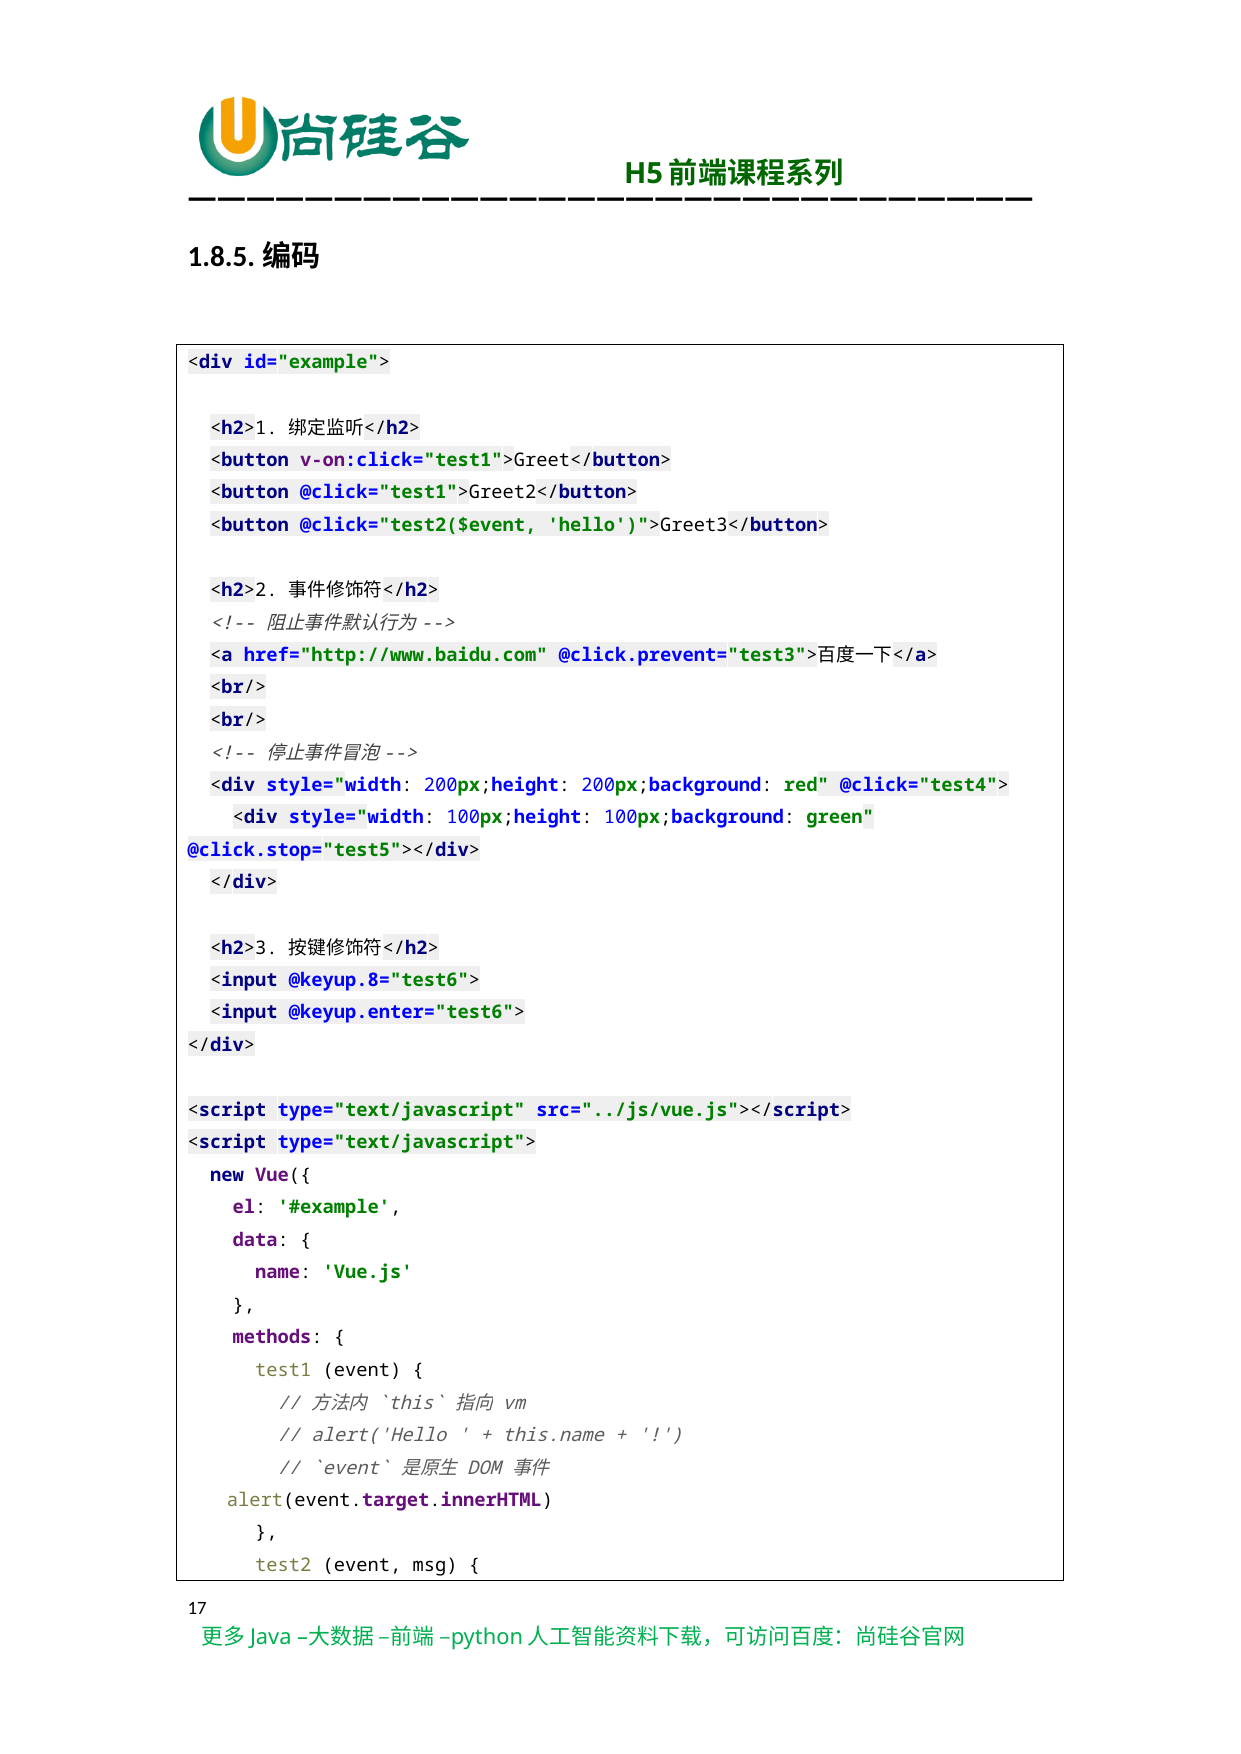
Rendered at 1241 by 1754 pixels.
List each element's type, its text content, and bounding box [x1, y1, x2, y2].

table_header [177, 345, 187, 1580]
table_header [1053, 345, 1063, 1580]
subtitle 编码 [187, 221, 1053, 286]
picture [187, 88, 476, 184]
